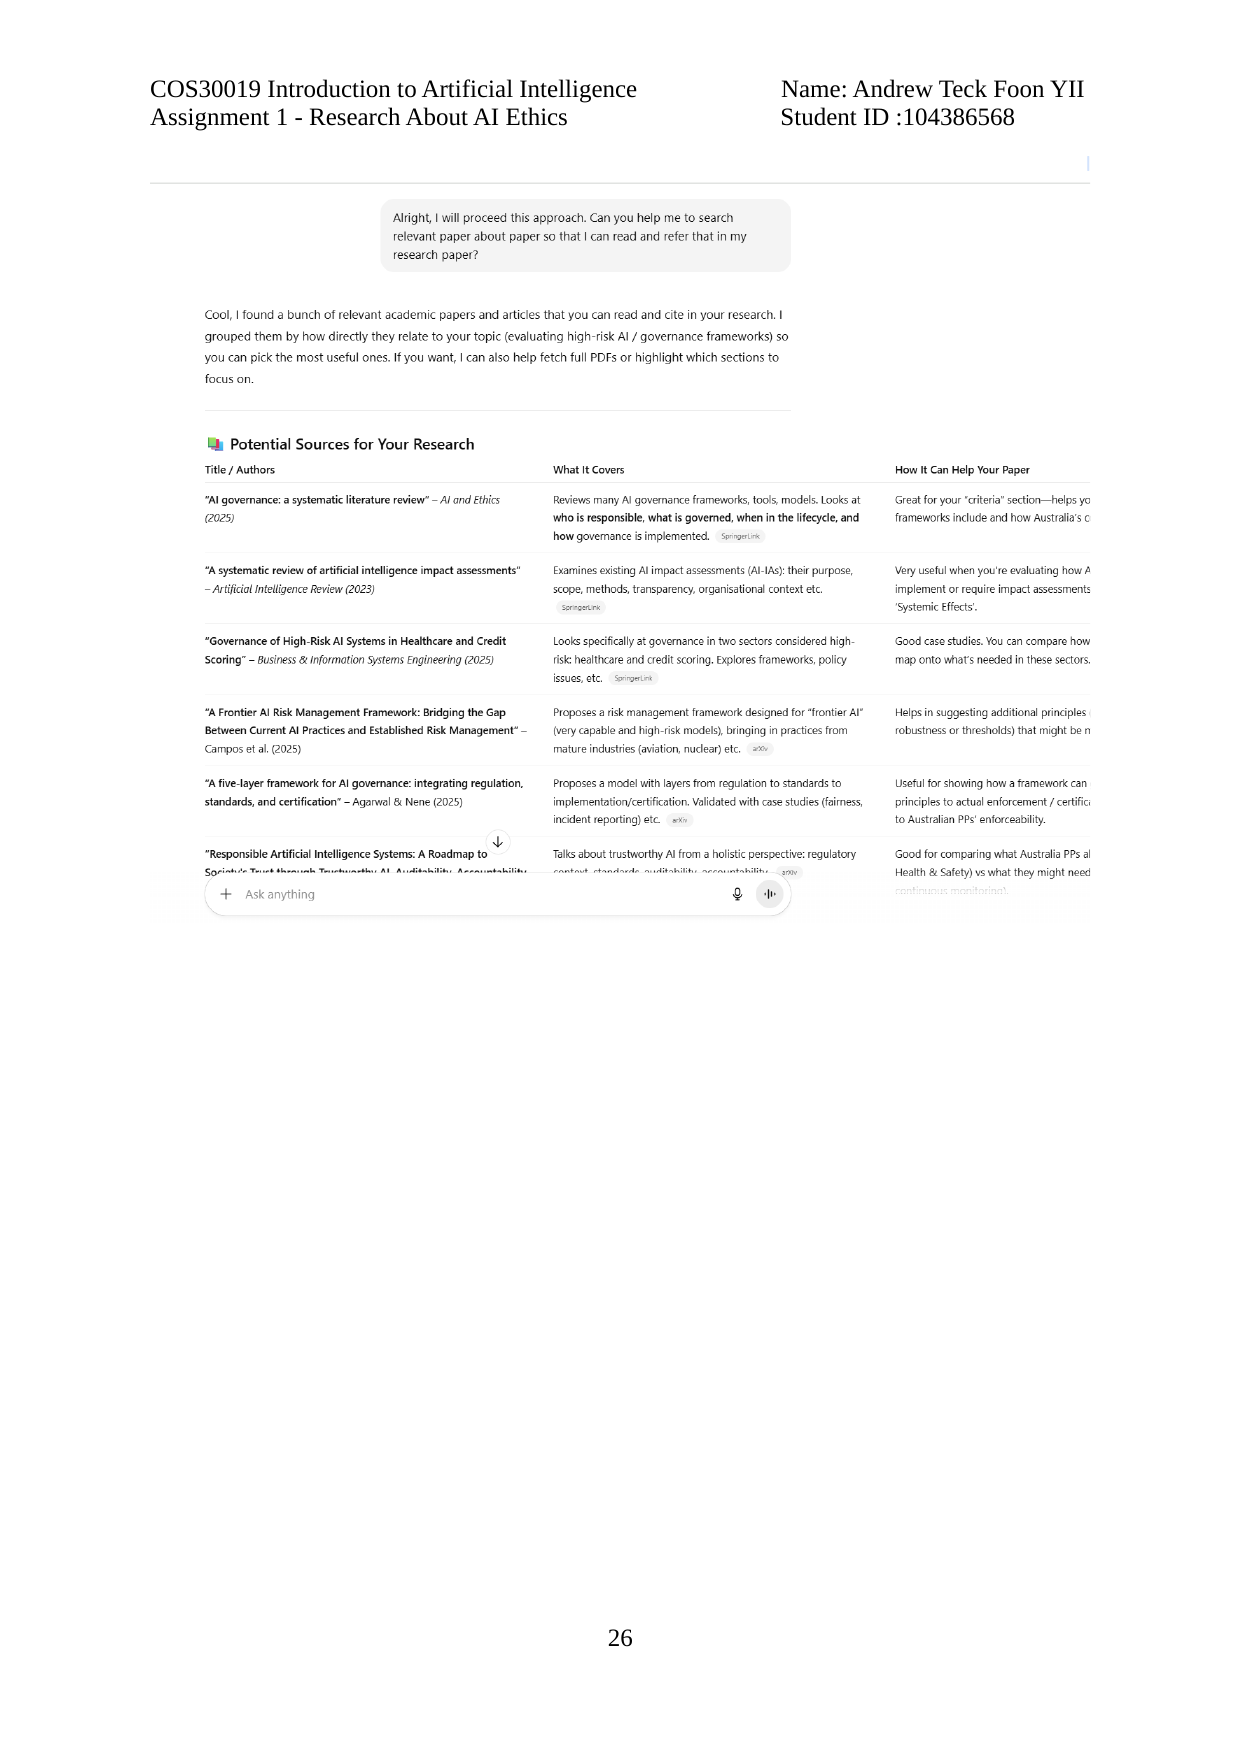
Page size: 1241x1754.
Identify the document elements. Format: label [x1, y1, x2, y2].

picture [150, 150, 1091, 923]
